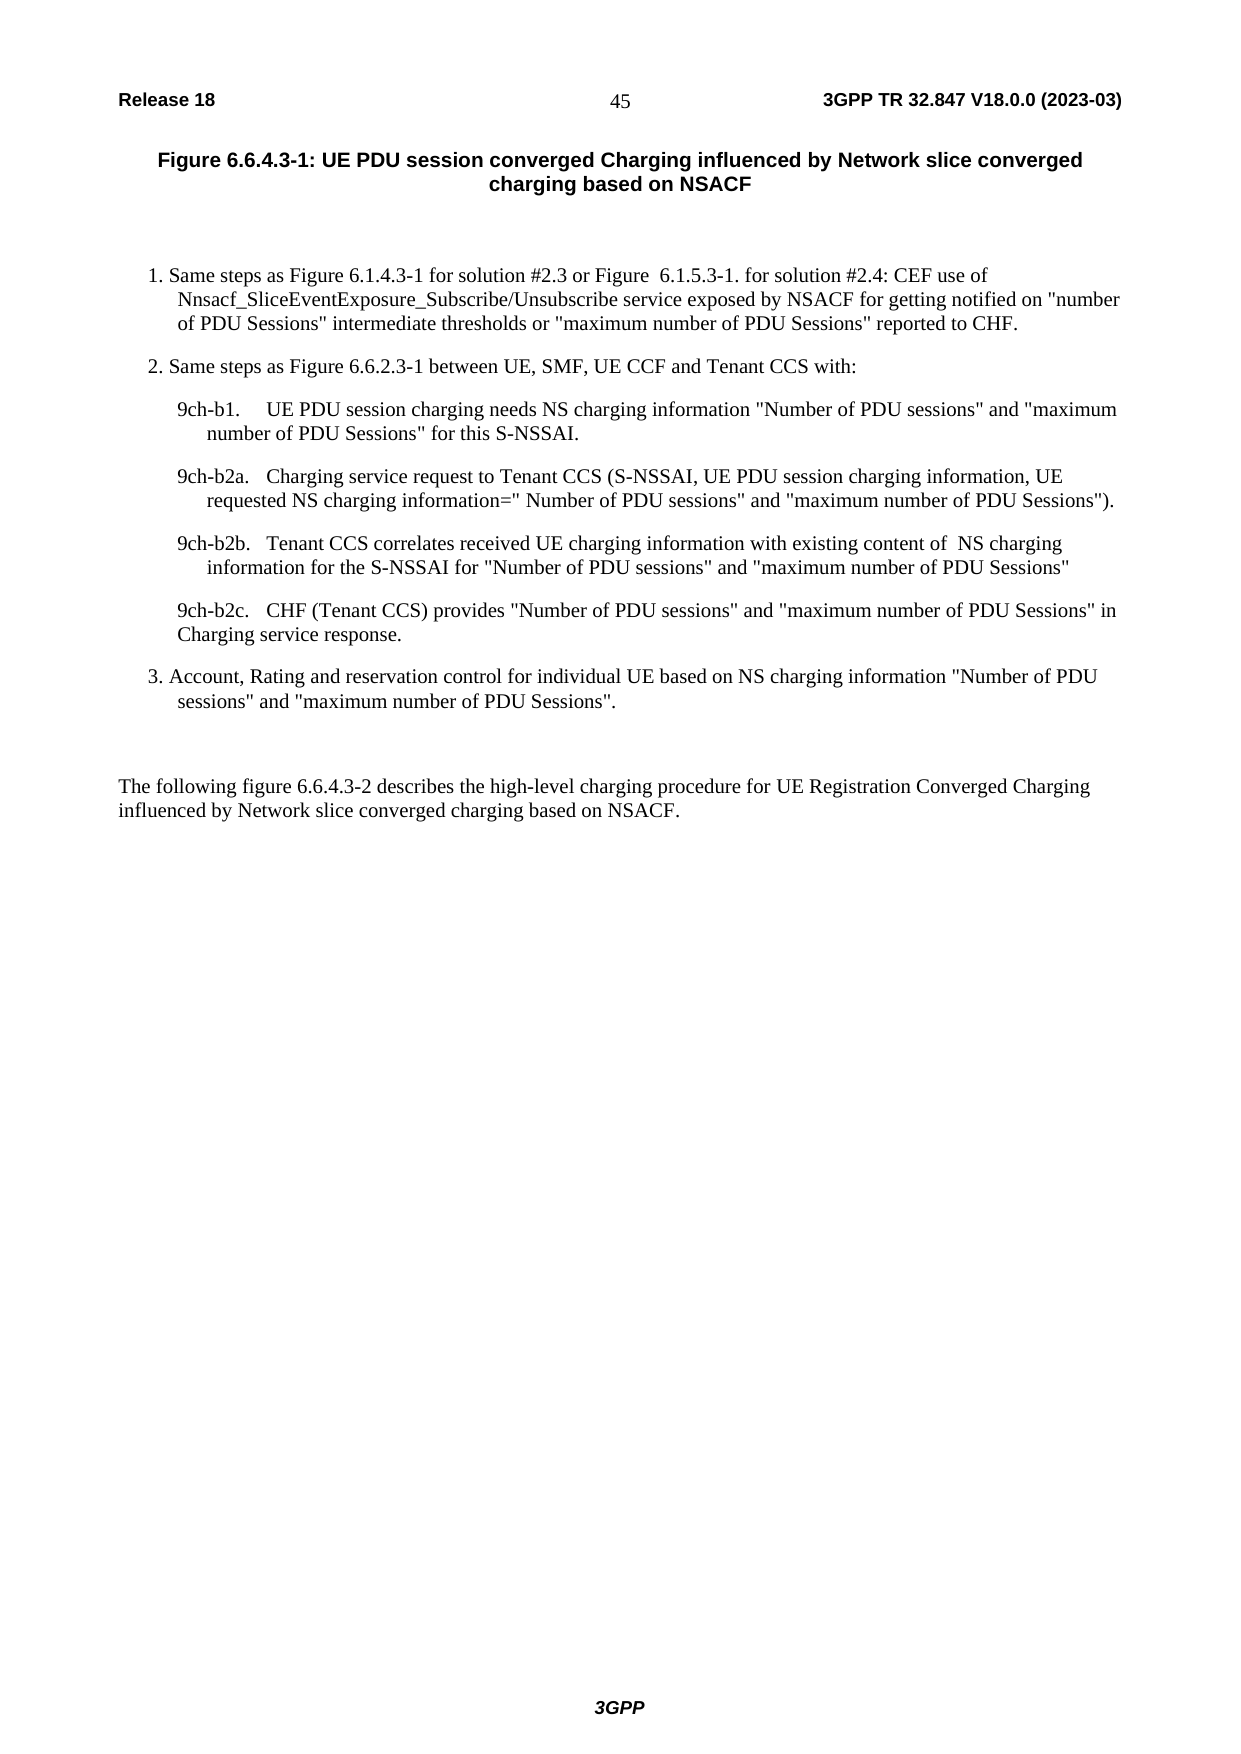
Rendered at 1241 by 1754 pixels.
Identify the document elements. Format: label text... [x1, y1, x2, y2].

text Figure 6.6.4.3-1: UE PDU session converged Charging influenced by Network slice converged charging based on NSACF [118, 147, 1122, 195]
text 3. Account, Rating and reservation control for individual UE based on NS charging information "Number of PDU sessions" and "maximum number of PDU Sessions". [148, 664, 1122, 713]
text 9ch-b2a. Charging service request to Tenant CCS (S-NSSAI, UE PDU session charging information, UE requested NS charging information=" Number of PDU sessions" and "maximum number of PDU Sessions"). [177, 464, 1122, 512]
text The following figure 6.6.4.3-2 describes the high-level charging procedure for UE Registration Converged Charging influenced by Network slice converged charging based on NSACF. [118, 774, 1122, 822]
text 9ch-b1. UE PDU session charging needs NS charging information "Number of PDU sessions" and "maximum number of PDU Sessions" for this S-NSSAI. [177, 397, 1122, 445]
text 1. Same steps as Figure 6.1.4.3-1 for solution #2.3 or Figure 6.1.5.3-1. for solution #2.4: CEF use of Nnsacf_SliceEventExposure_Subscribe/Unsubscribe service exposed by NSACF for getting notified on "number of PDU Sessions" intermediate thresholds or "maximum number of PDU Sessions" reported to CHF. [148, 263, 1122, 335]
text 9ch-b2c. CHF (Tenant CCS) provides "Number of PDU sessions" and "maximum number of PDU Sessions" in Charging service response. [177, 598, 1122, 646]
text 9ch-b2b. Tenant CCS correlates received UE charging information with existing content of NS charging information for the S-NSSAI for "Number of PDU sessions" and "maximum number of PDU Sessions" [177, 531, 1122, 579]
text 2. Same steps as Figure 6.6.2.3-1 between UE, SMF, UE CCF and Tenant CCS with: [148, 354, 1122, 378]
